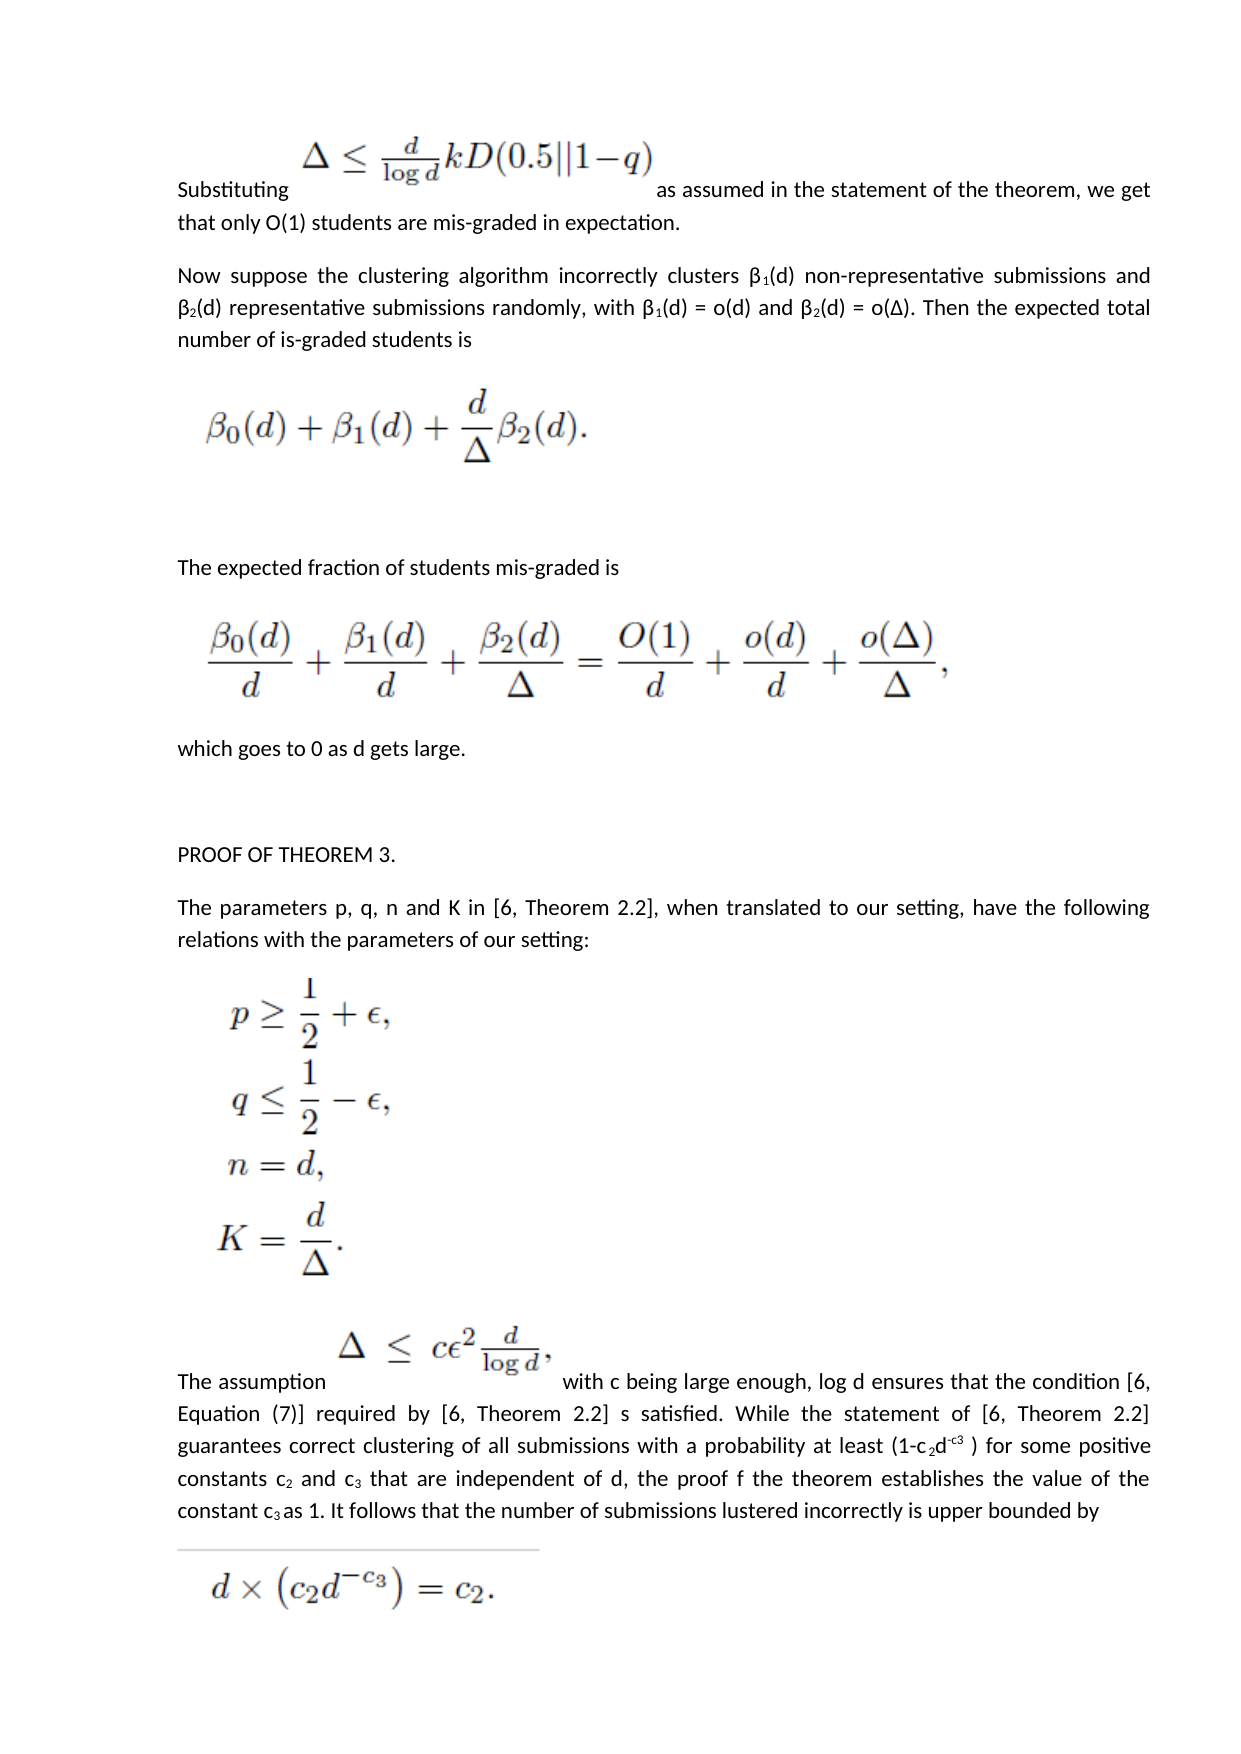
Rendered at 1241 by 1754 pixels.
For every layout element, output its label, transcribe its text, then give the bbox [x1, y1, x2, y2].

picture [177, 606, 972, 710]
text The parameters p, q, n and K in [6, Theorem 2.2], when translated to our setting, have the following relations with the parameters of our setting: [177, 893, 1152, 953]
picture [177, 1548, 540, 1627]
text Now suppose the clustering algorithm incorrectly clusters β1(d) non-representative submissions and β2(d) representative submissions randomly, with β1(d) = o(d) and β2(d) = o(Δ). Then the expected total number of is-graded students is [177, 261, 1152, 353]
picture [294, 118, 656, 198]
text The assumption with c being large enough, log d ensures that the condition [6, Equation (7)] required by [6, Theorem 2.2] s satisfied. While the statement of [6, Theorem 2.2] guarantees correct clustering of all submissions with a probability at least (1-c2d-c3 ) for some positive constants c2 and c3 that are independent of d, the proof f the theorem establishes the value of the constant c3 as 1. It follows that the number of submissions lustered incorrectly is upper bounded by [177, 1313, 1152, 1524]
text which goes to 0 as d gets large. [177, 734, 1152, 762]
picture [177, 378, 615, 475]
picture [177, 978, 407, 1288]
text The expected fraction of students mis-graded is [177, 553, 1152, 581]
text PROOF OF THEOREM 3. [177, 840, 1152, 868]
picture [332, 1312, 563, 1390]
